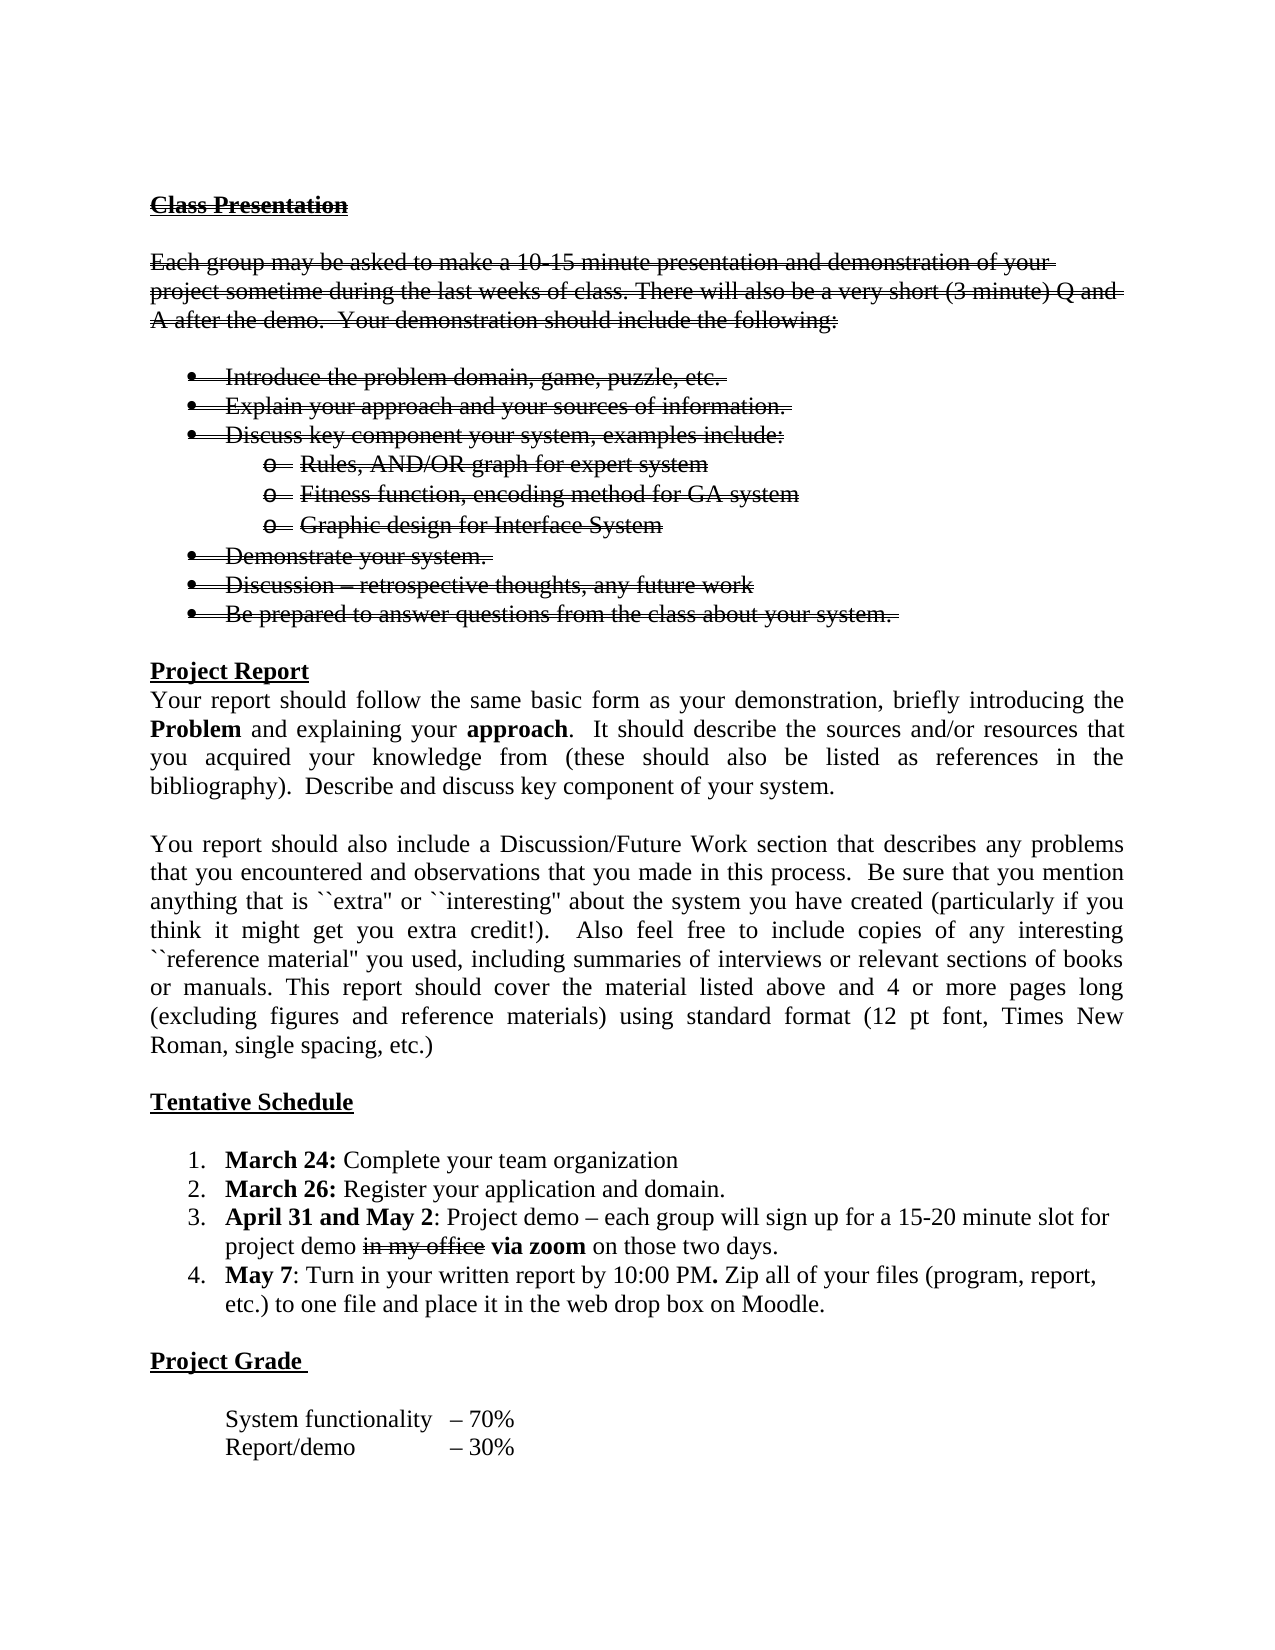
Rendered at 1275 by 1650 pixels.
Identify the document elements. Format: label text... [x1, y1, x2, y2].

list March 26: Register your application and domain. [187, 1174, 1125, 1202]
list March 24: Complete your team organization [187, 1145, 1125, 1174]
list Introduce the problem domain, game, puzzle, etc. [187, 362, 1125, 391]
list Graphic design for Interface System [262, 510, 1125, 541]
subtitle Project Report [150, 656, 1125, 685]
list Discussion – retrospective thoughts, any future work [187, 570, 1125, 599]
text Each group may be asked to make a 10-15 minute presentation and demonstration of your project sometime during the last weeks of class. There will also be a very short (3 minute) Q and A after the demo. Your demonstration should include the following: [150, 247, 1125, 334]
subtitle Class Presentation [150, 190, 1125, 219]
text You report should also include a Discussion/Future Work section that describes any problems that you encountered and observations that you made in this process. Be sure that you mention anything that is ``extra'' or ``interesting'' about the system you have created (particularly if you think it might get you extra credit!). Also feel free to include copies of any interesting ``reference material'' you used, including summaries of interviews or relevant sections of books or manuals. This report should cover the material listed above and 4 or more pages long (excluding figures and reference materials) using standard format (12 pt font, Times New Roman, single spacing, etc.) [150, 829, 1125, 1059]
list Demonstrate your system. [187, 541, 1125, 570]
subtitle Project Grade [150, 1346, 1125, 1375]
list Explain your approach and your sources of information. [187, 391, 1125, 420]
list Discuss key component your system, examples include: [187, 420, 1125, 449]
list Rules, AND/OR graph for expert system [262, 449, 1125, 479]
list April 31 and May 2: Project demo – each group will sign up for a 15-20 minute slot for project demo in my office via zoom on those two days. [187, 1202, 1125, 1260]
list Fitness function, encoding method for GA system [262, 479, 1125, 510]
list May 7: Turn in your written report by 10:00 PM. Zip all of your files (program, report, etc.) to one file and place it in the web drop box on Moodle. [187, 1260, 1125, 1317]
text Your report should follow the same basic form as your demonstration, briefly introducing the Problem and explaining your approach. It should describe the sources and/or resources that you acquired your knowledge from (these should also be listed as references in the bibliography). Describe and discuss key component of your system. [150, 685, 1125, 800]
text Report/demo – 30% [150, 1432, 1125, 1461]
list Be prepared to answer questions from the class about your system. [187, 599, 1125, 627]
text System functionality – 70% [150, 1404, 1125, 1432]
subtitle Tentative Schedule [150, 1087, 1125, 1116]
